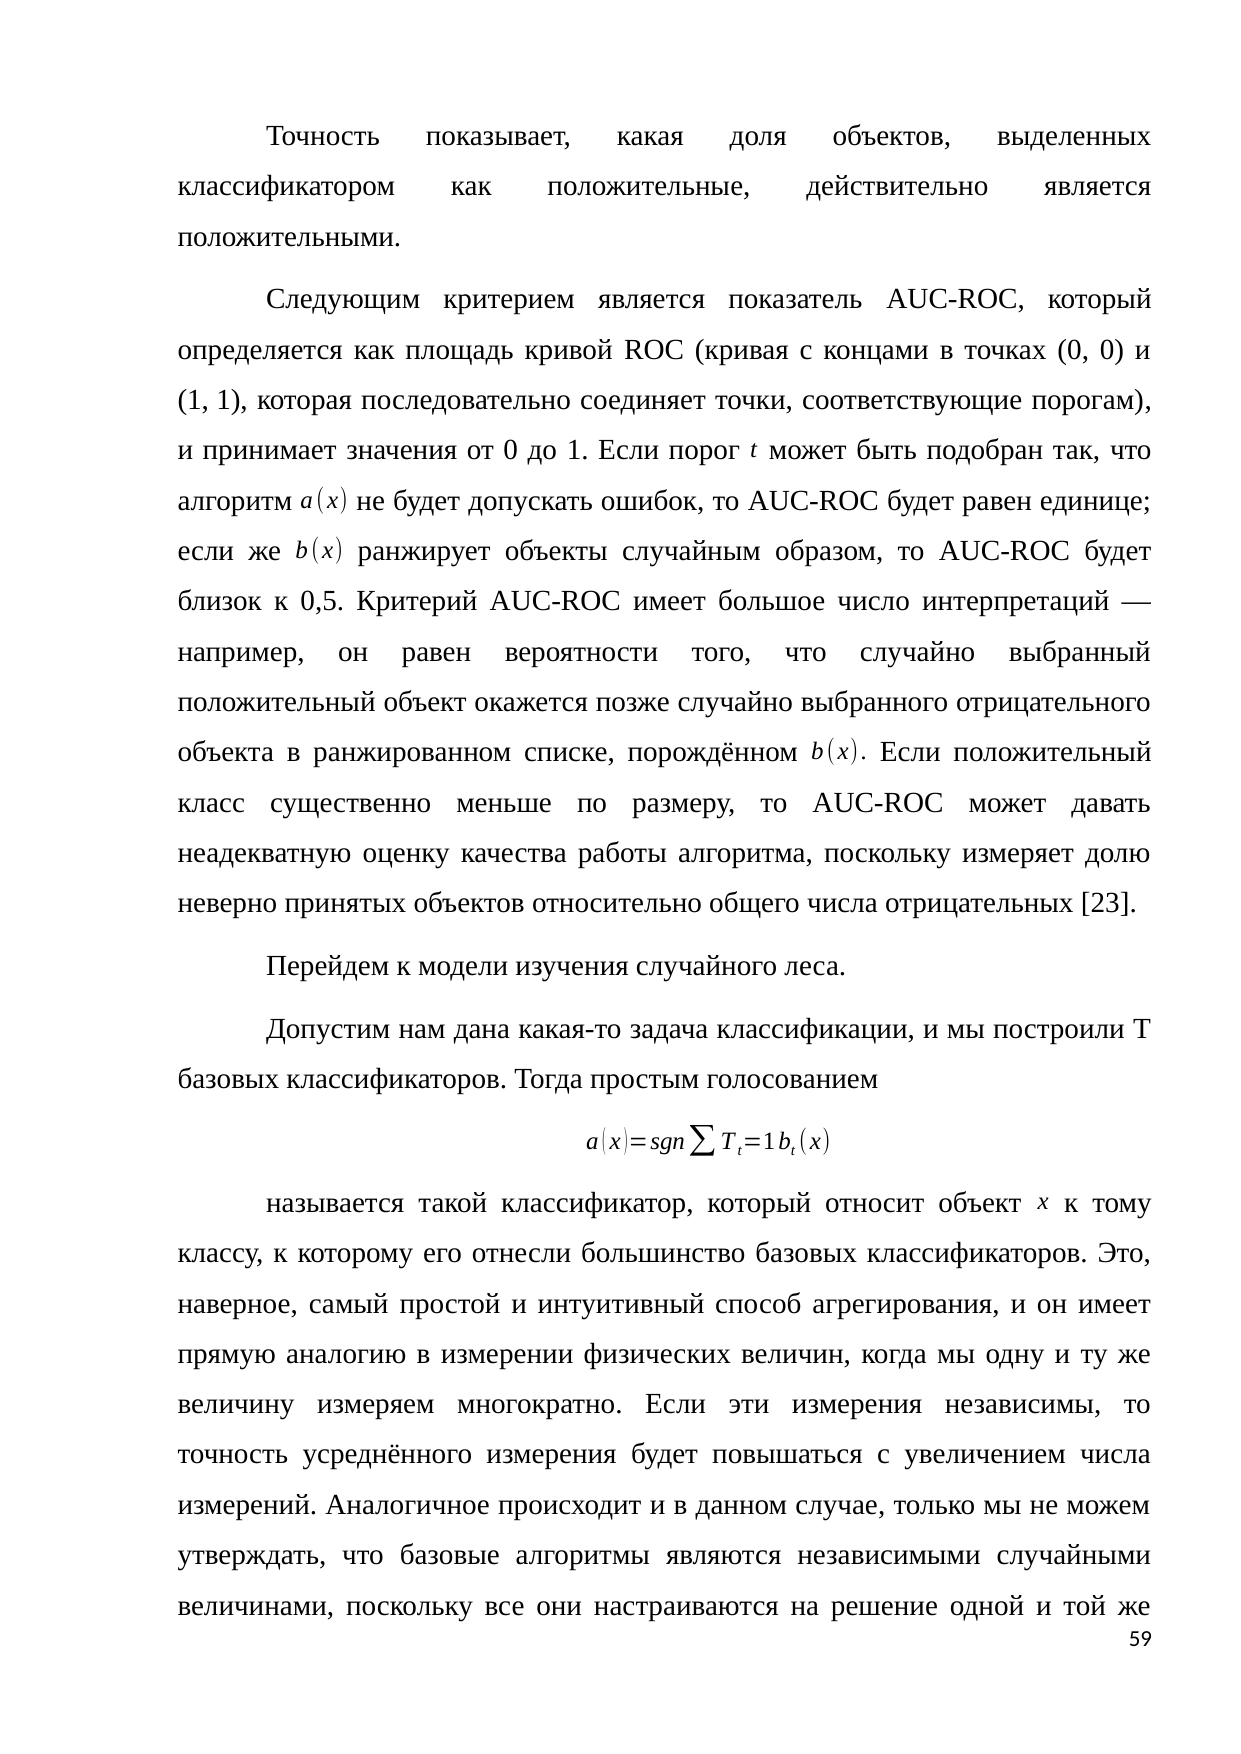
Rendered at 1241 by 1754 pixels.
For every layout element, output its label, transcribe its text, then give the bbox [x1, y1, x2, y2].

text Перейдем к модели изучения случайного леса. [177, 948, 1152, 982]
text Следующим критерием является показатель AUC-ROC, который определяется как площадь кривой ROC (кривая с концами в точках (0, 0) и (1, 1), которая последовательно соединяет точки, соответствующие порогам), и принимает значения от 0 до 1. Если порог может быть подобран так, что алгоритм не будет допускать ошибок, то AUC-ROC будет равен единице; если же ранжирует объекты случайным образом, то AUC-ROC будет близок к 0,5. Критерий AUC-ROC имеет большое число интерпретаций –– например, он равен вероятности того, что случайно выбранный положительный объект окажется позже случайно выбранного отрицательного объекта в ранжированном списке, порождённом Если положительный класс существенно меньше по размеру, то AUC-ROC может давать неадекватную оценку качества работы алгоритма, поскольку измеряет долю неверно принятых объектов относительно общего числа отрицательных [23]. [177, 282, 1152, 919]
text Точность показывает, какая доля объектов, выделенных классификатором как положительные, действительно является положительными. [177, 118, 1152, 252]
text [177, 1185, 1152, 1621]
text Допустим нам дана какая-то задача классификации, и мы построили T базовых классификаторов. Тогда простым голосованием [177, 1011, 1152, 1095]
